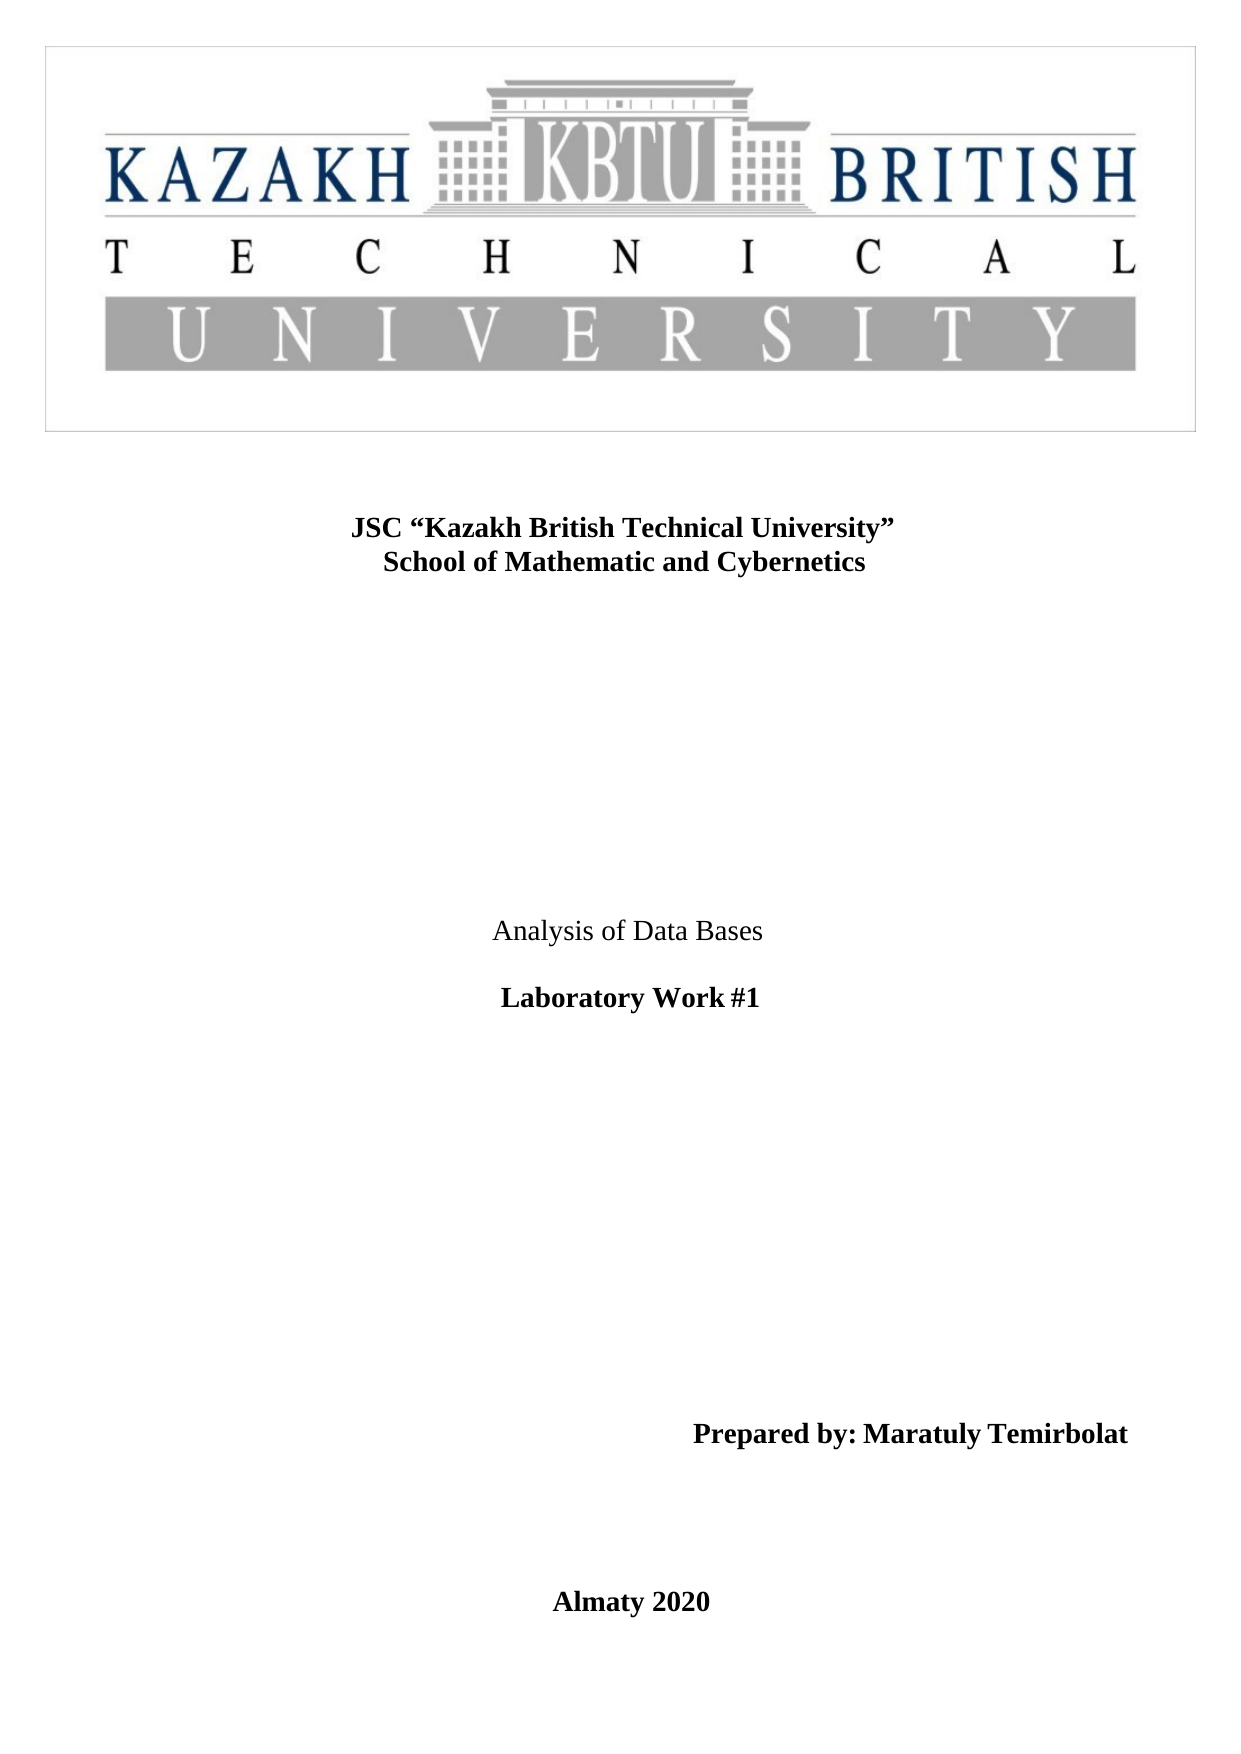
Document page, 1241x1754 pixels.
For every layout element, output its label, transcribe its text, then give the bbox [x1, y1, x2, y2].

text Almaty 2020 [177, 1584, 1152, 1617]
picture [45, 46, 1196, 432]
text School of Mathematic and Cybernetics [177, 544, 1152, 577]
text Analysis of Data Bases [177, 913, 1152, 946]
text Laboratory Work #1 [177, 980, 1152, 1013]
text Prepared by: Maratuly Temirbolat [627, 1416, 1152, 1449]
text JSC “Kazakh British Technical University” [327, 510, 1152, 544]
